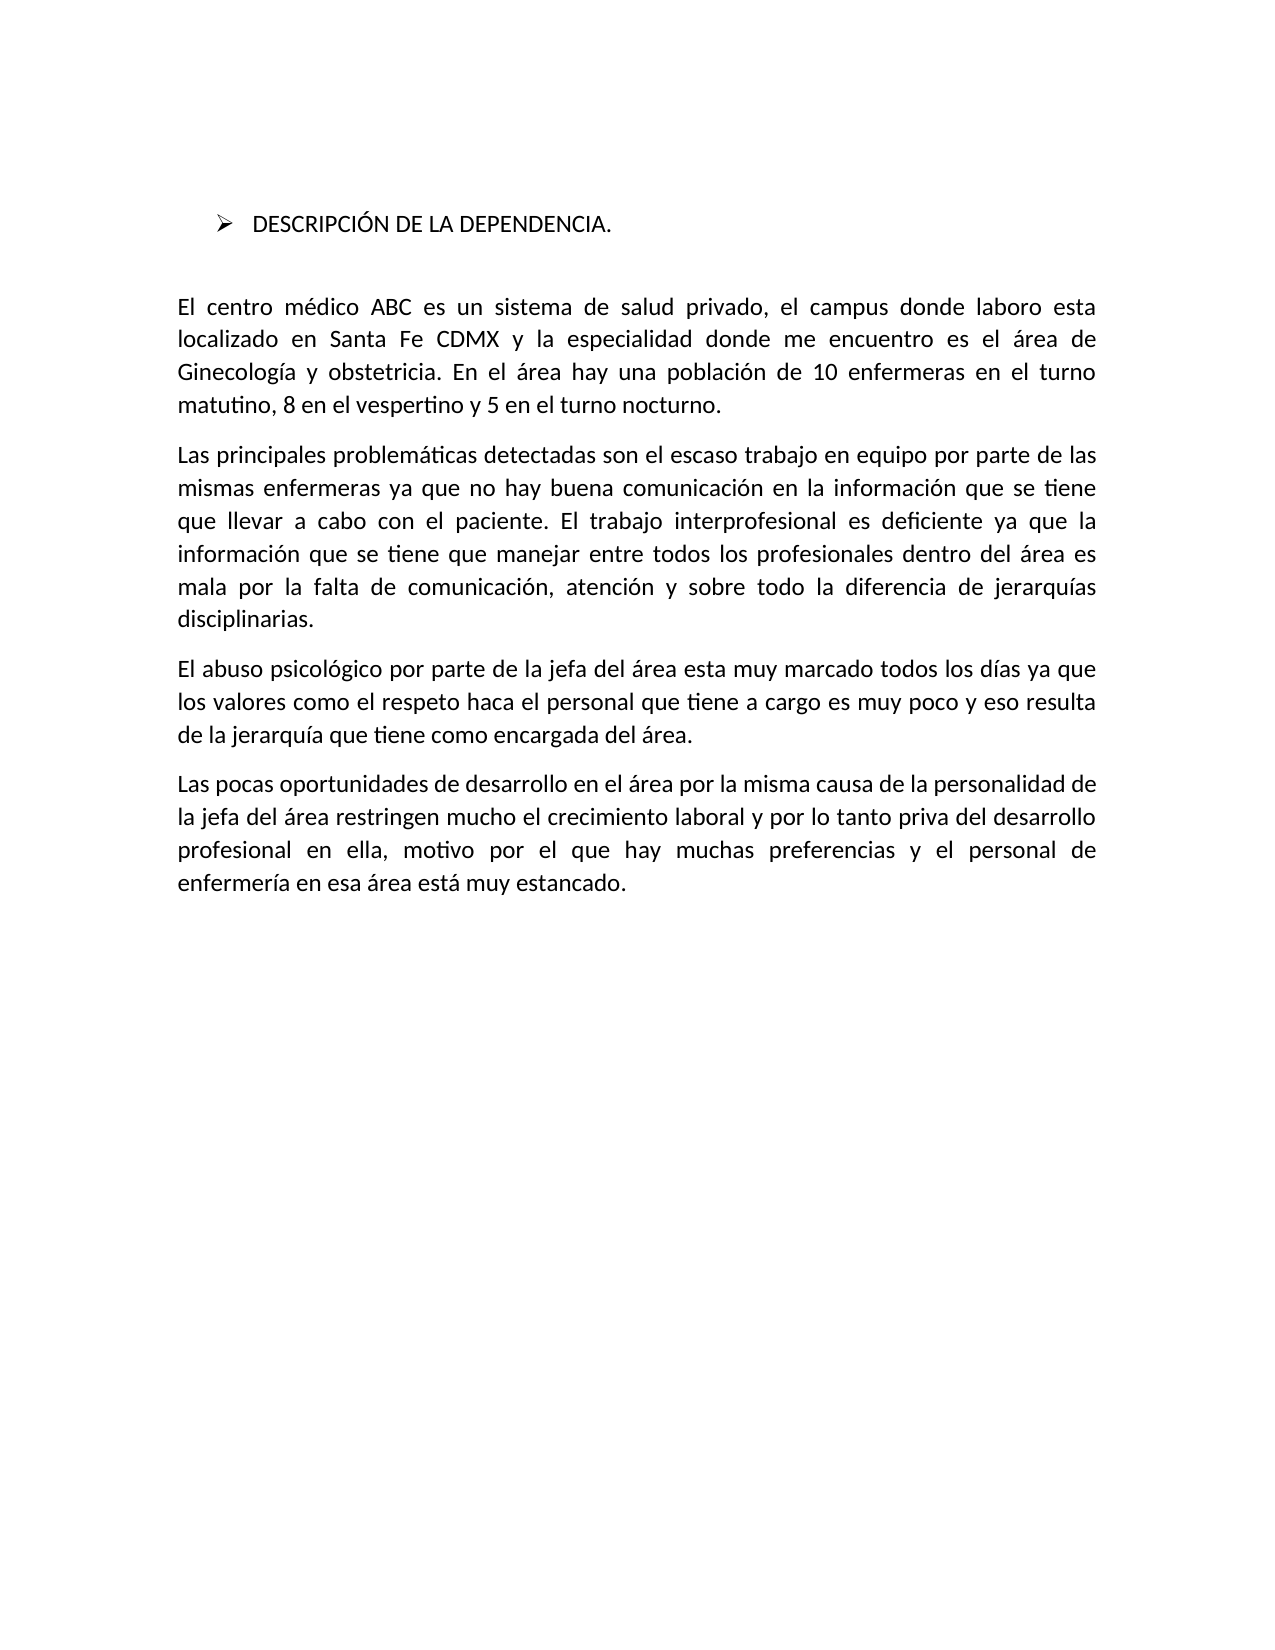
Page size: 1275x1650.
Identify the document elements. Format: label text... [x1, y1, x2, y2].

list DESCRIPCIÓN DE LA DEPENDENCIA. [215, 208, 1098, 239]
text El centro médico ABC es un sistema de salud privado, el campus donde laboro esta localizado en Santa Fe CDMX y la especialidad donde me encuentro es el área de Ginecología y obstetricia. En el área hay una población de 10 enfermeras en el turno matutino, 8 en el vespertino y 5 en el turno nocturno. [177, 291, 1098, 420]
text Las pocas oportunidades de desarrollo en el área por la misma causa de la personalidad de la jefa del área restringen mucho el crecimiento laboral y por lo tanto priva del desarrollo profesional en ella, motivo por el que hay muchas preferencias y el personal de enfermería en esa área está muy estancado. [177, 769, 1098, 898]
text Las principales problemáticas detectadas son el escaso trabajo en equipo por parte de las mismas enfermeras ya que no hay buena comunicación en la información que se tiene que llevar a cabo con el paciente. El trabajo interprofesional es deficiente ya que la información que se tiene que manejar entre todos los profesionales dentro del área es mala por la falta de comunicación, atención y sobre todo la diferencia de jerarquías disciplinarias. [177, 439, 1098, 634]
text El abuso psicológico por parte de la jefa del área esta muy marcado todos los días ya que los valores como el respeto haca el personal que tiene a cargo es muy poco y eso resulta de la jerarquía que tiene como encargada del área. [177, 653, 1098, 749]
